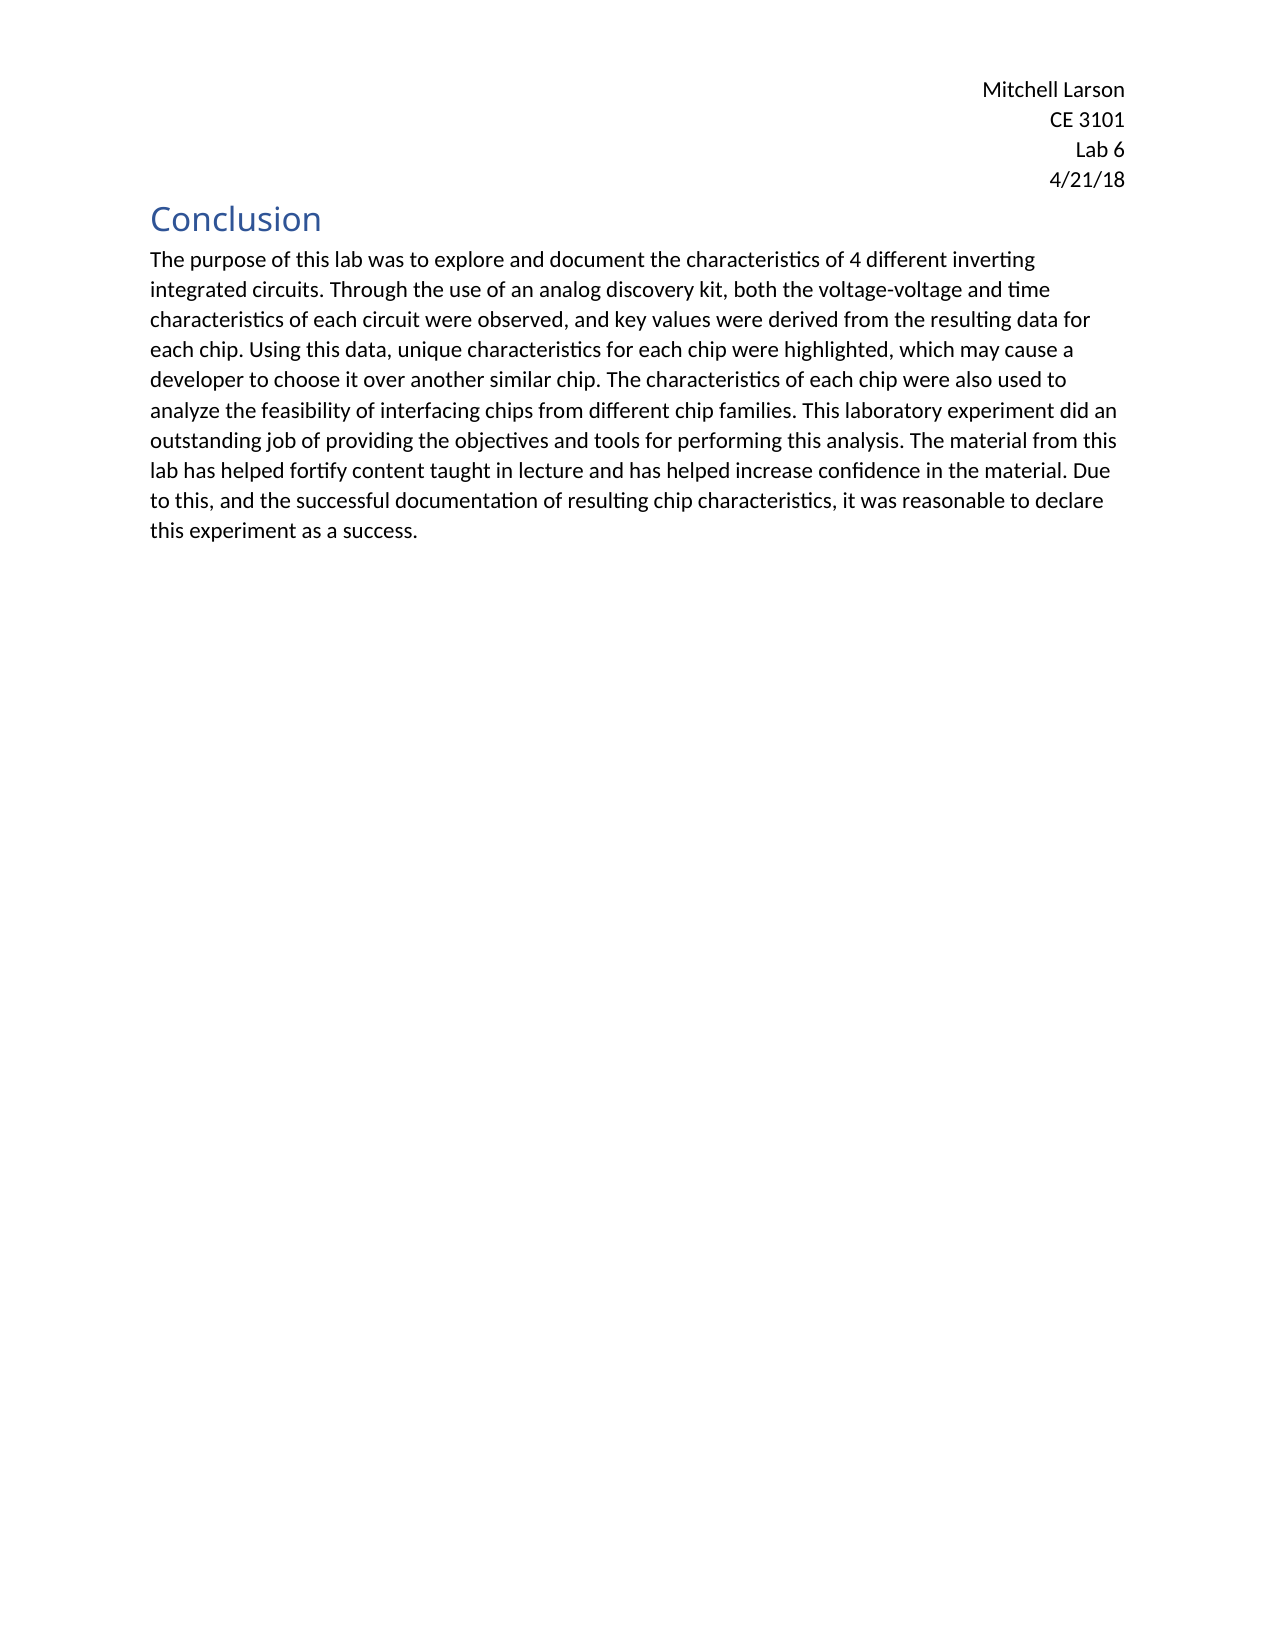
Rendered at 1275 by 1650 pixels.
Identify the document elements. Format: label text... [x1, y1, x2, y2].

text The purpose of this lab was to explore and document the characteristics of 4 different inverting integrated circuits. Through the use of an analog discovery kit, both the voltage-voltage and time characteristics of each circuit were observed, and key values were derived from the resulting data for each chip. Using this data, unique characteristics for each chip were highlighted, which may cause a developer to choose it over another similar chip. The characteristics of each chip were also used to analyze the feasibility of interfacing chips from different chip families. This laboratory experiment did an outstanding job of providing the objectives and tools for performing this analysis. The material from this lab has helped fortify content taught in lecture and has helped increase confidence in the material. Due to this, and the successful documentation of resulting chip characteristics, it was reasonable to declare this experiment as a success. [150, 245, 1125, 544]
subtitle Conclusion [150, 196, 1125, 241]
